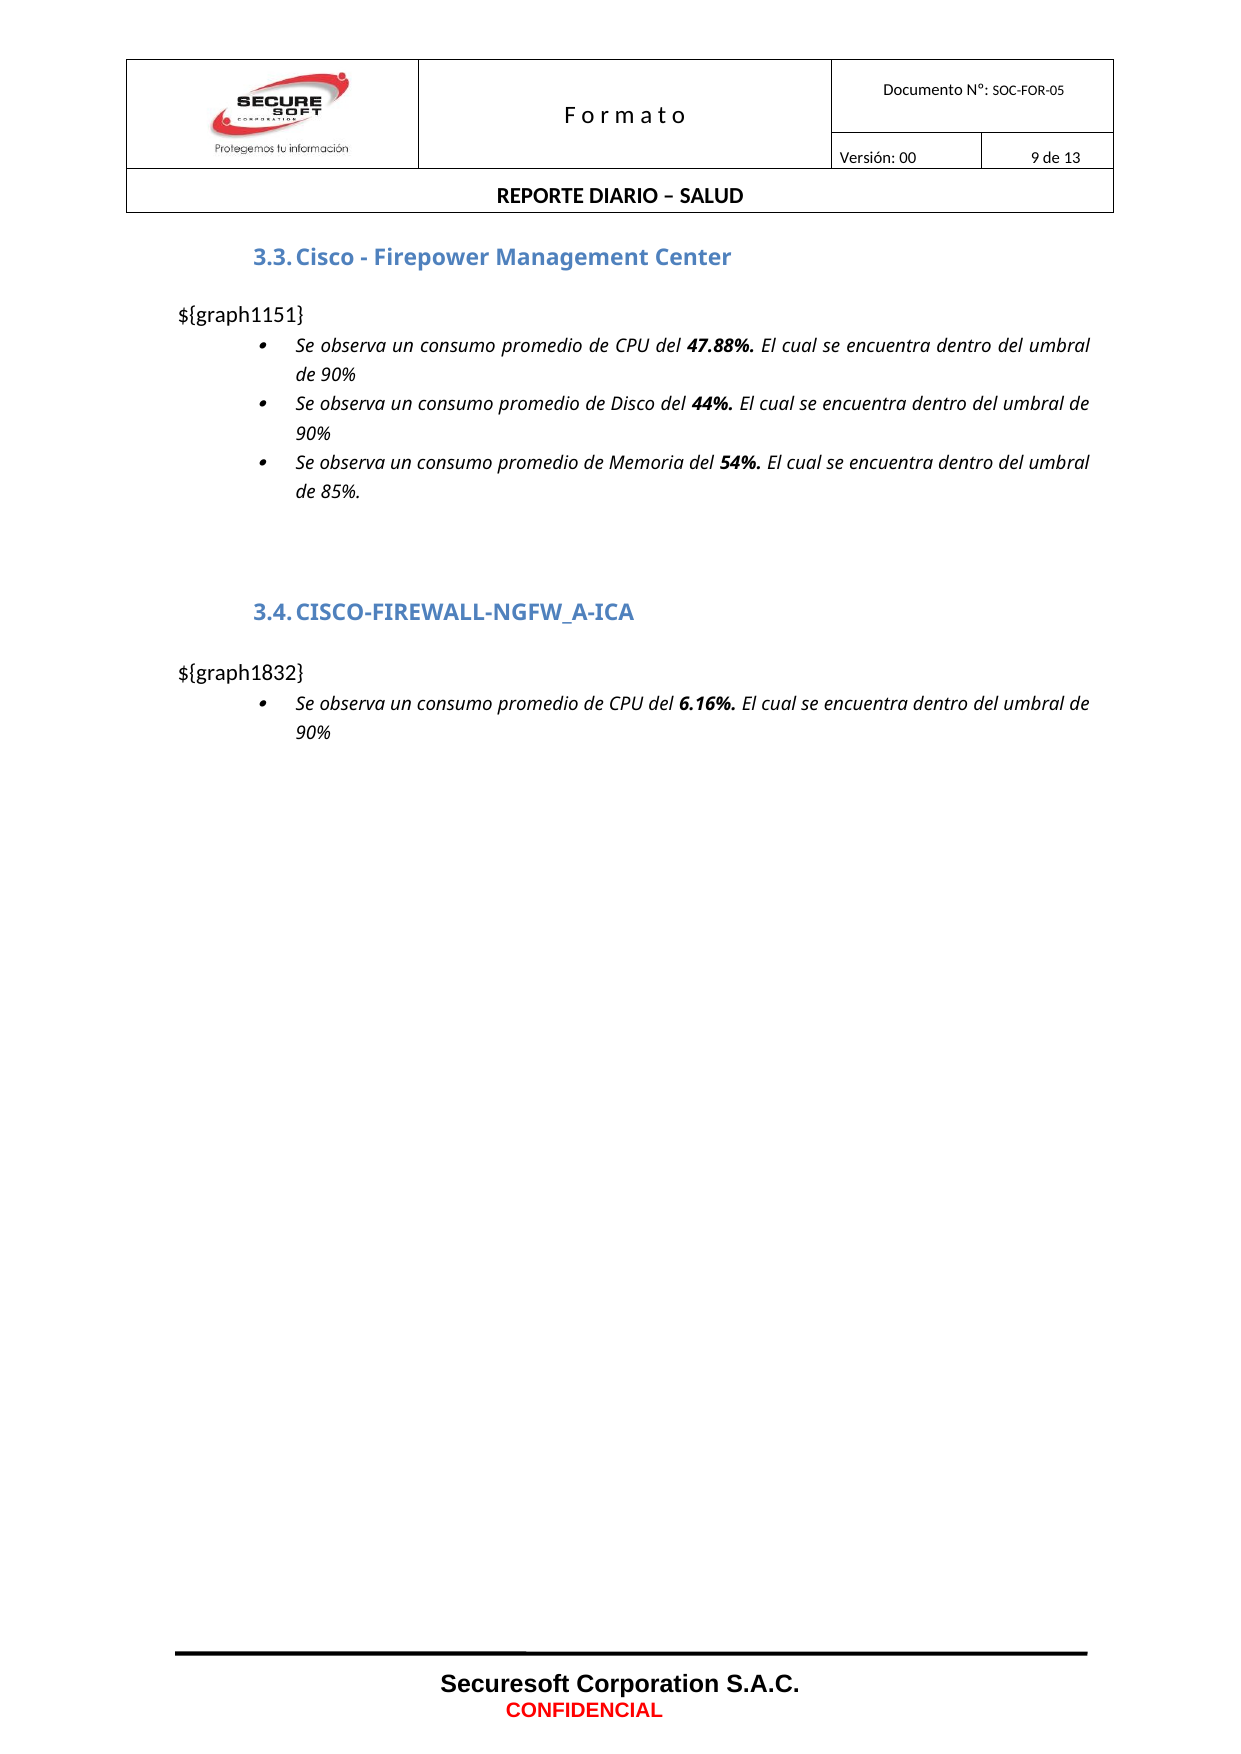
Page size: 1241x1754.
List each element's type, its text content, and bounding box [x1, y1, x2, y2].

text ${graph1151} [177, 300, 1063, 328]
list Se observa un consumo promedio de Memoria del 54%. El cual se encuentra dentro del umbral de 85%. [258, 449, 1092, 504]
subtitle CISCO-FIREWALL-NGFW_A-ICA [253, 596, 1063, 627]
picture [195, 60, 367, 163]
text ${graph1832} [177, 658, 1063, 686]
list Se observa un consumo promedio de CPU del 6.16%. El cual se encuentra dentro del umbral de 90% [258, 690, 1092, 745]
subtitle Cisco - Firepower Management Center [253, 241, 1063, 272]
list Se observa un consumo promedio de CPU del 47.88%. El cual se encuentra dentro del umbral de 90% [258, 332, 1092, 387]
list Se observa un consumo promedio de Disco del 44%. El cual se encuentra dentro del umbral de 90% [258, 391, 1092, 445]
